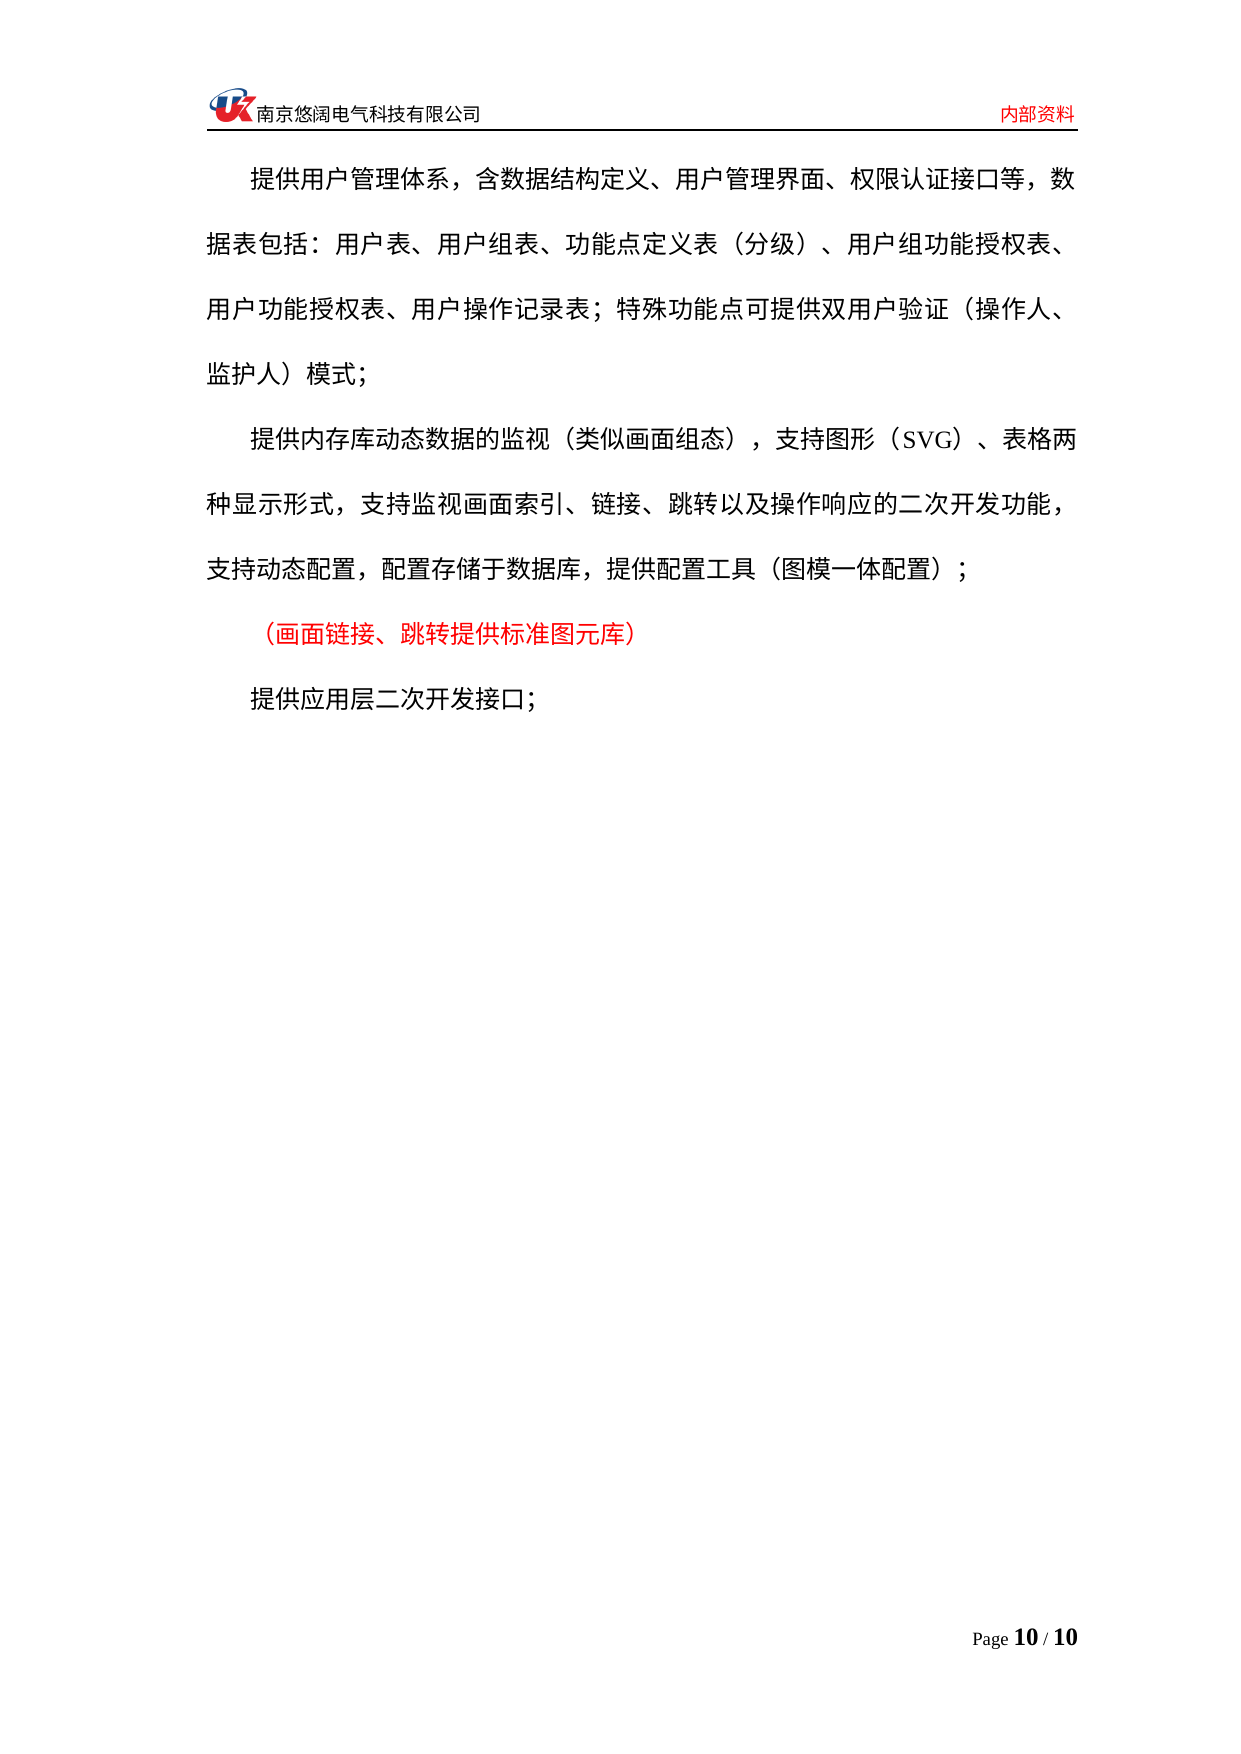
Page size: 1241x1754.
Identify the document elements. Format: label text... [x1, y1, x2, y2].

text 提供用户管理体系，含数据结构定义、用户管理界面、权限认证接口等，数据表包括：用户表、用户组表、功能点定义表（分级）、用户组功能授权表、用户功能授权表、用户操作记录表；特殊功能点可提供双用户验证（操作人、监护人）模式； [207, 145, 1078, 405]
picture [209, 88, 257, 122]
text 提供内存库动态数据的监视（类似画面组态），支持图形（SVG）、表格两种显示形式，支持监视画面索引、链接、跳转以及操作响应的二次开发功能，支持动态配置，配置存储于数据库，提供配置工具（图模一体配置）； [207, 405, 1078, 600]
text 提供应用层二次开发接口； [207, 665, 1078, 730]
text （画面链接、跳转提供标准图元库） [207, 600, 1078, 665]
